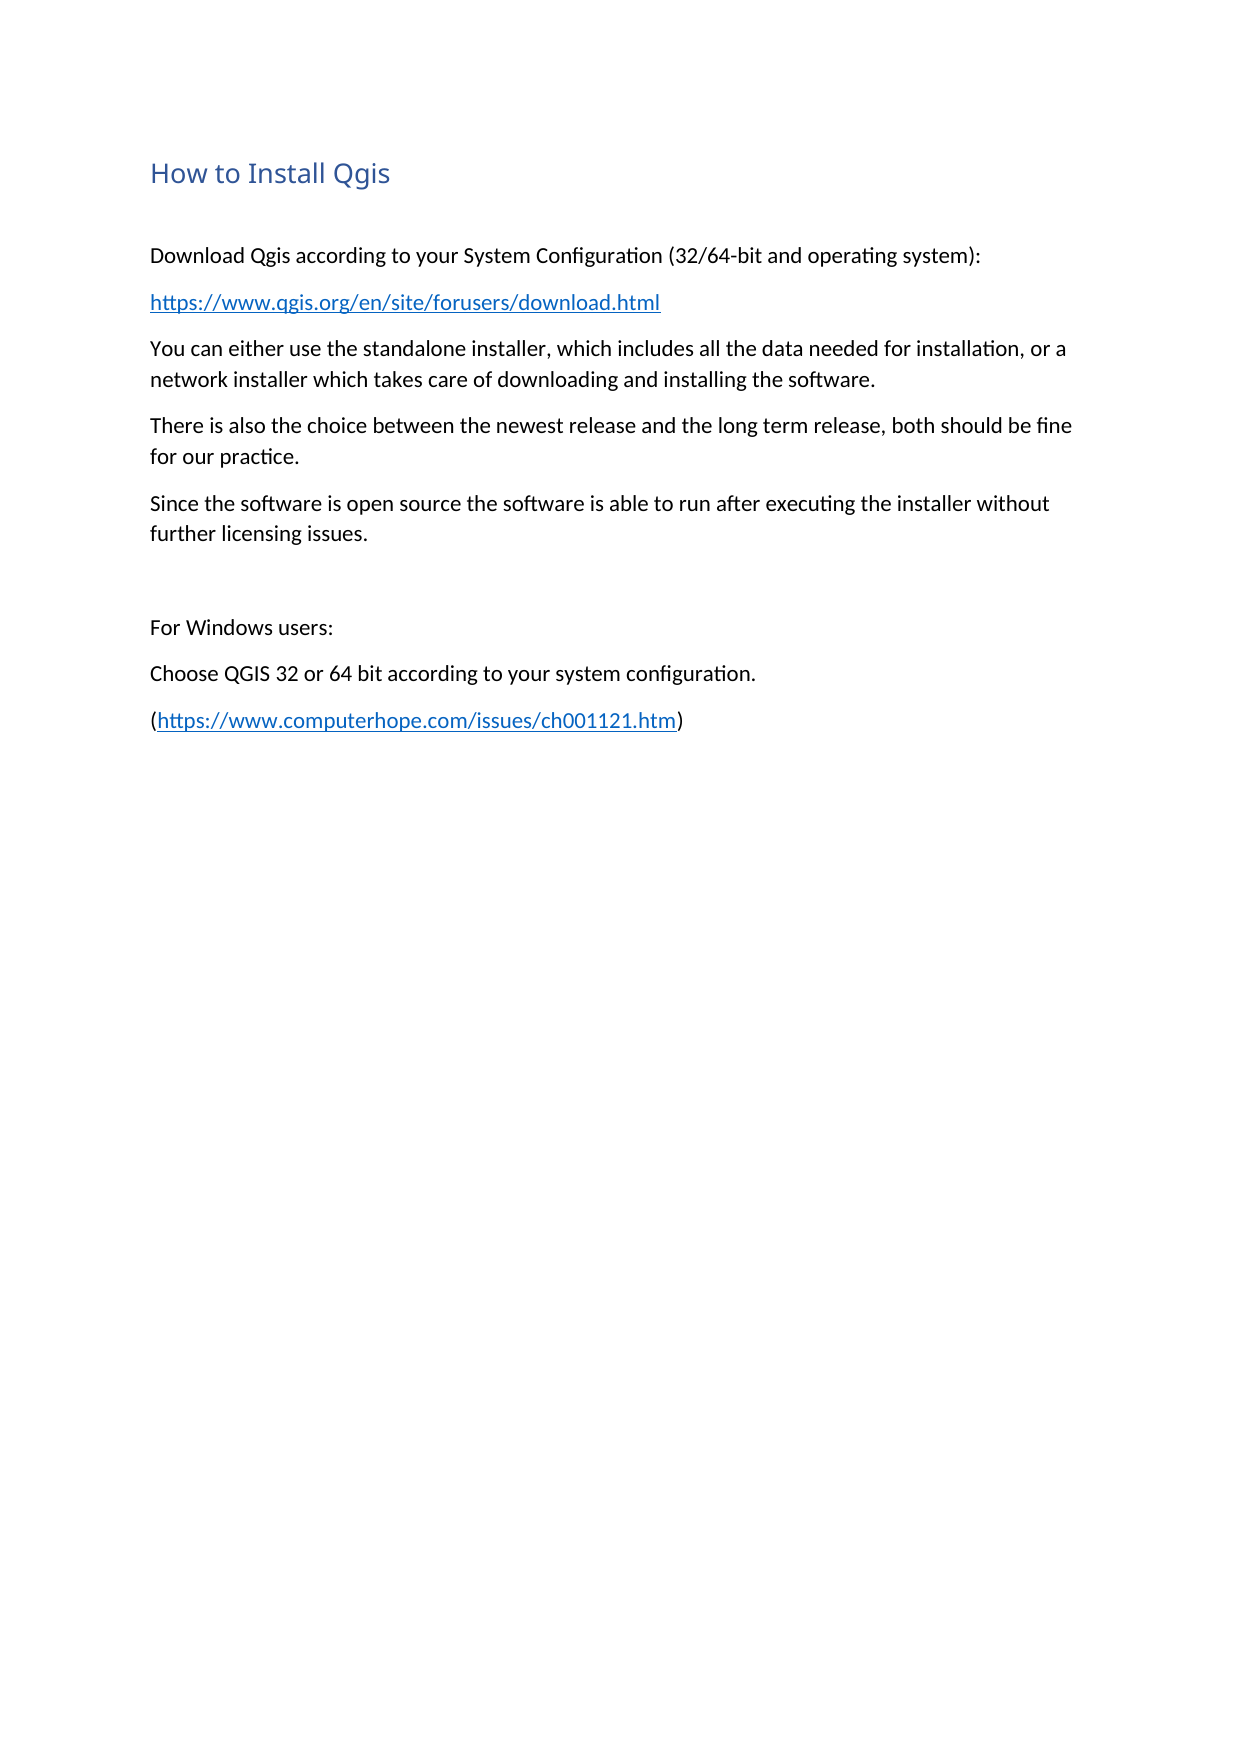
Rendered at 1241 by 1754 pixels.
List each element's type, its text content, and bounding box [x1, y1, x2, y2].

text (https://www.computerhope.com/issues/ch001121.htm) [150, 706, 1090, 734]
text Since the software is open source the software is able to run after executing the installer without further licensing issues. [150, 489, 1090, 547]
text You can either use the standalone installer, which includes all the data needed for installation, or a network installer which takes care of downloading and installing the software. [150, 334, 1090, 393]
text There is also the choice between the newest release and the long term release, both should be fine for our practice. [150, 412, 1090, 470]
subtitle How to Install Qgis [150, 154, 1090, 191]
text https://www.qgis.org/en/site/forusers/download.html [150, 288, 1090, 316]
text For Windows users: [150, 613, 1090, 641]
text Choose QGIS 32 or 64 bit according to your system configuration. [150, 659, 1090, 688]
text Download Qgis according to your System Configuration (32/64-bit and operating system): [150, 241, 1090, 269]
